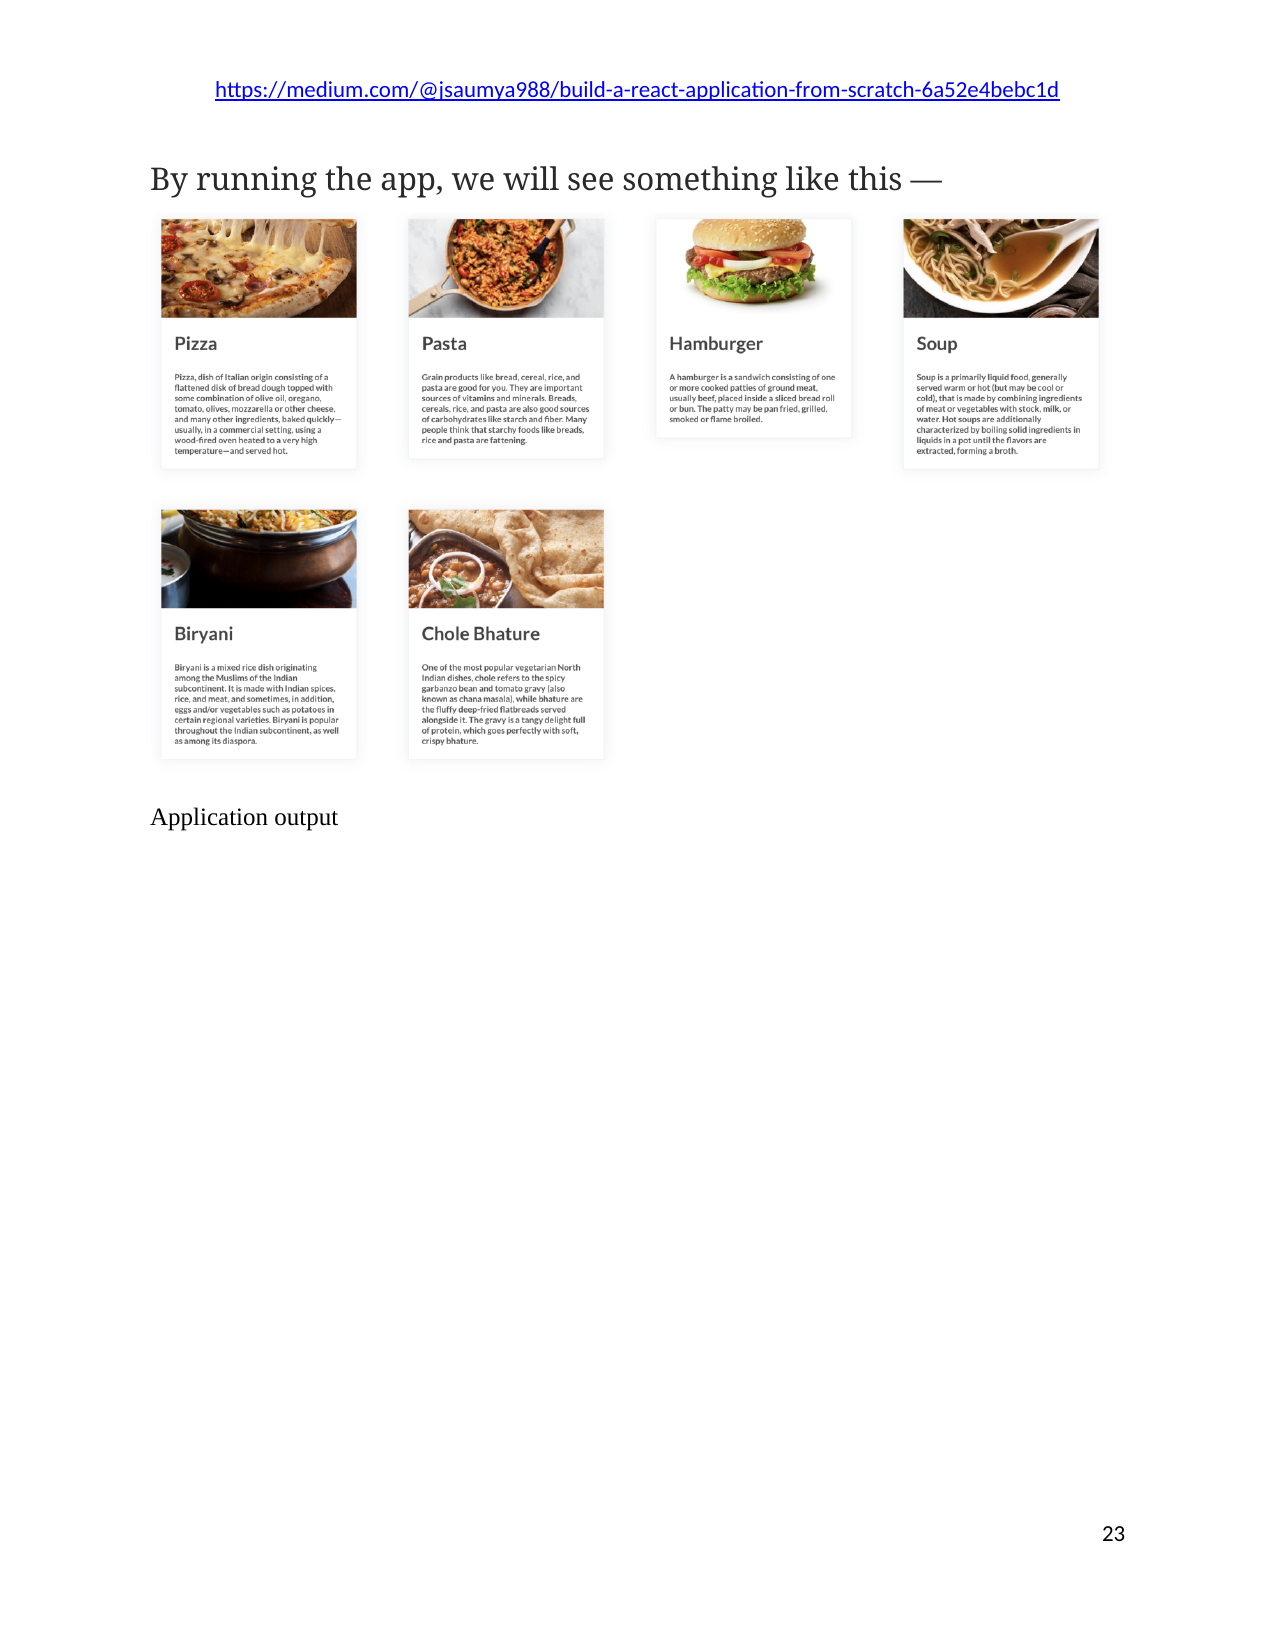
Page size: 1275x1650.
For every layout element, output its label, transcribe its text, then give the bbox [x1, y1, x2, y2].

picture [150, 212, 1125, 790]
text Application output [150, 802, 1125, 830]
text By running the app, we will see something like this — [150, 150, 1125, 200]
